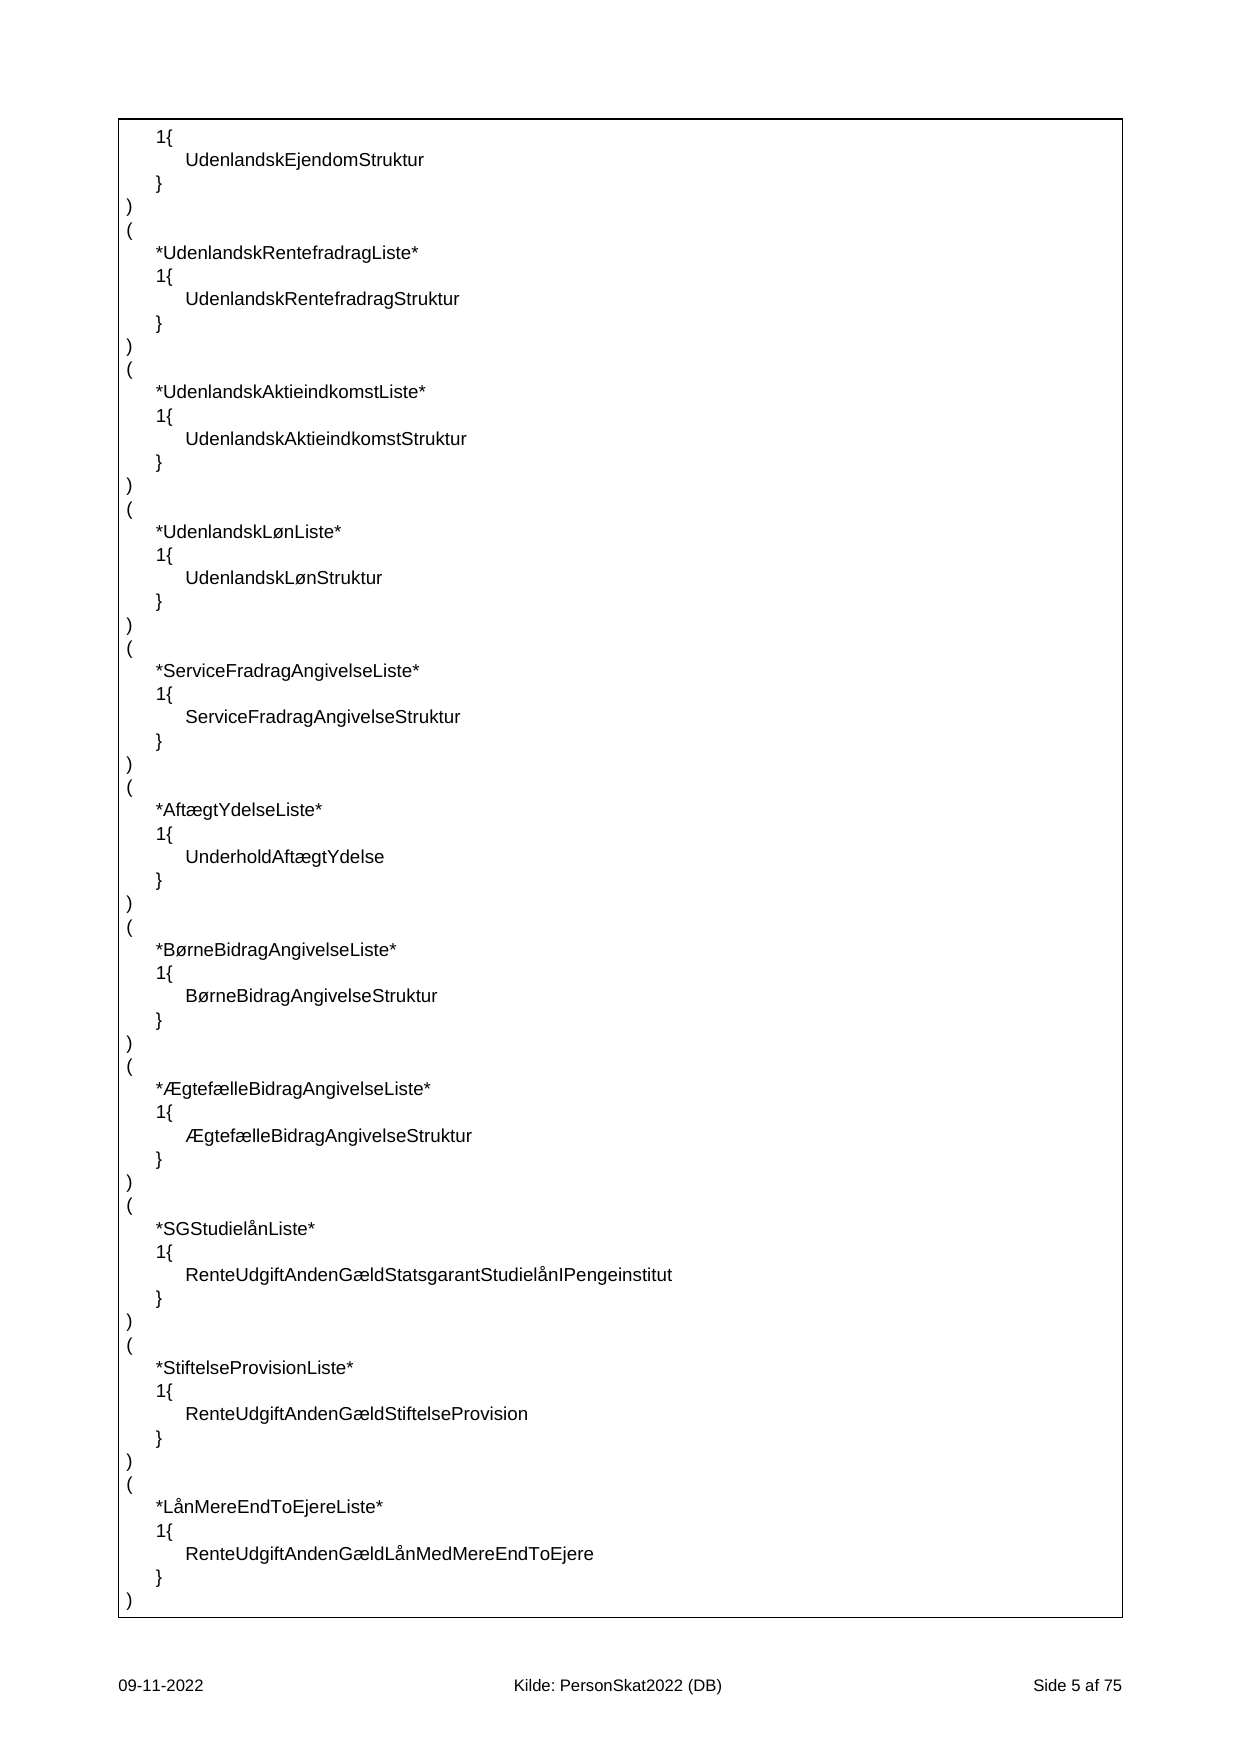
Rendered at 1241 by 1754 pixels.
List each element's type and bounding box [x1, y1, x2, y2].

table_cell [119, 120, 1122, 1617]
